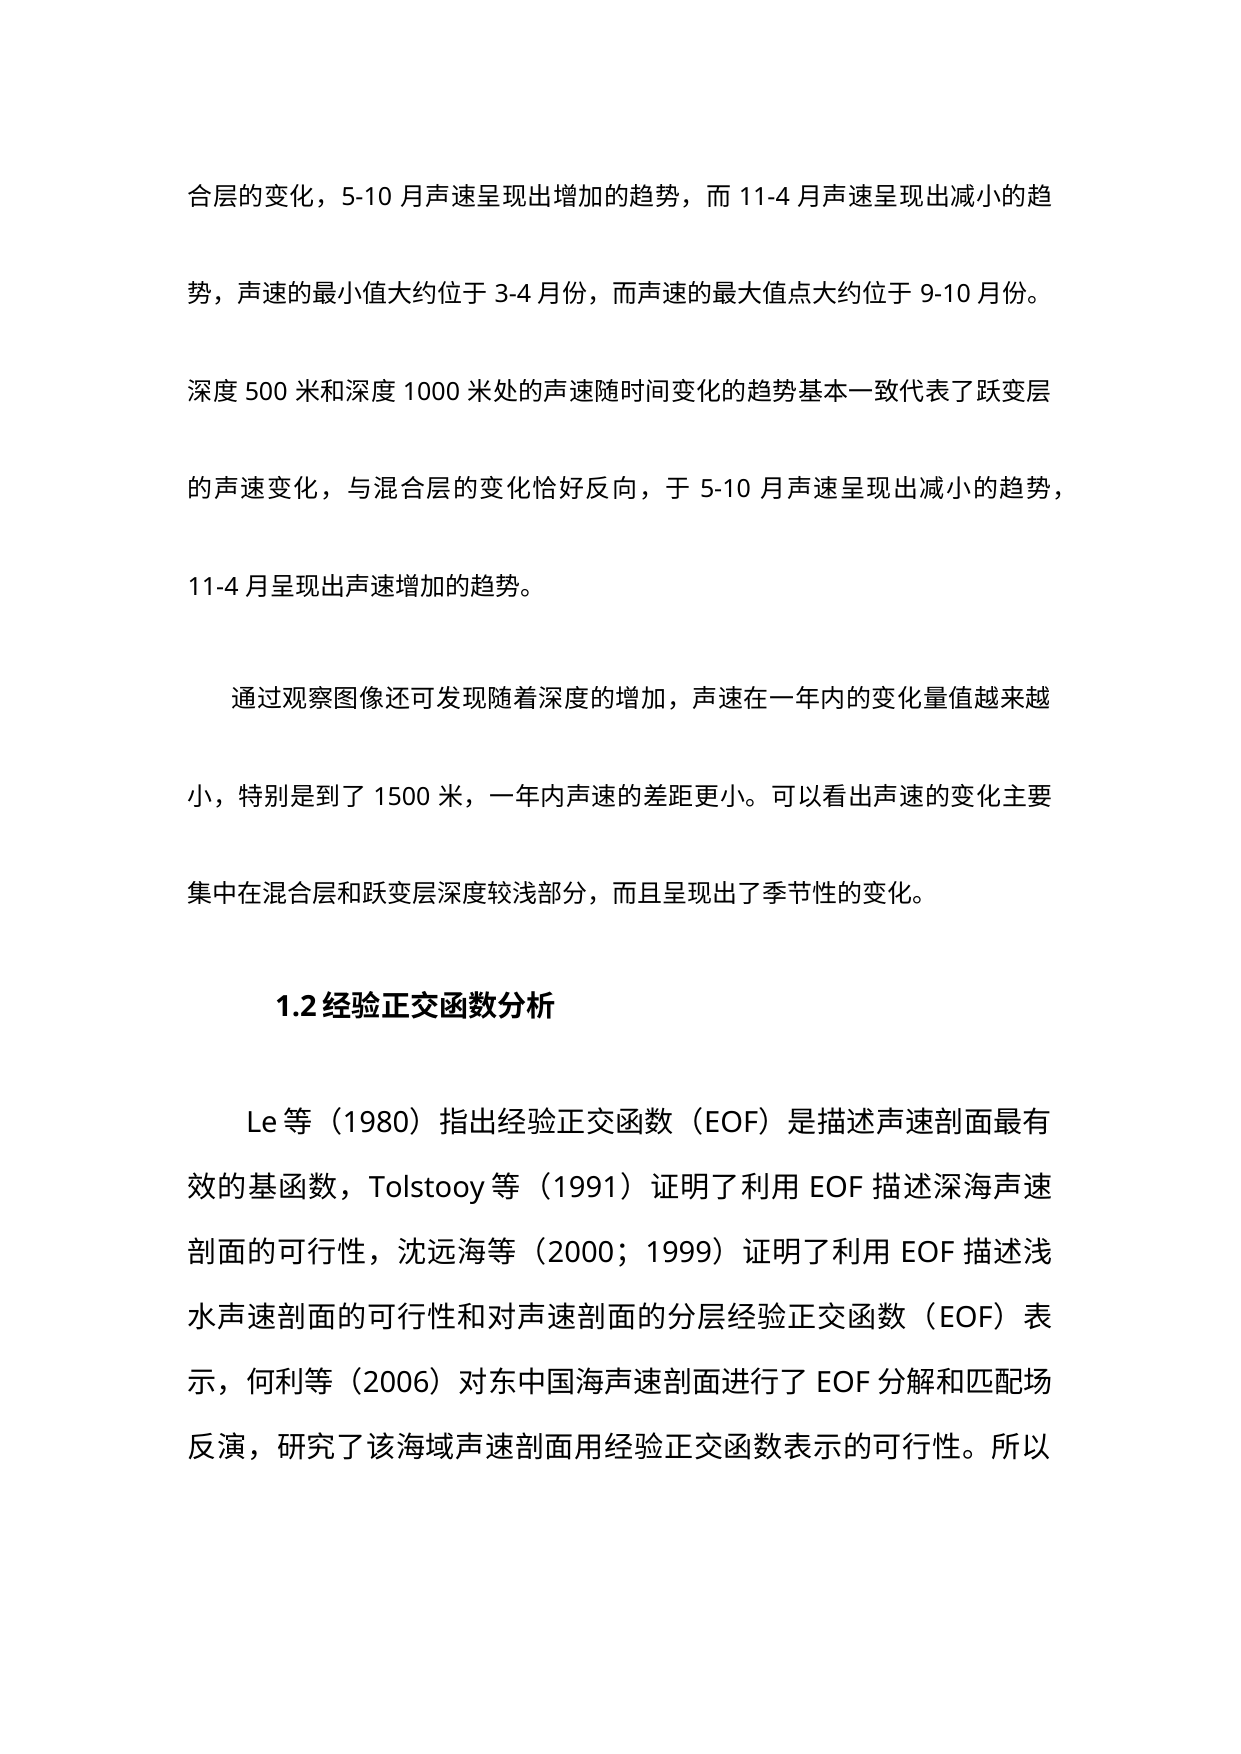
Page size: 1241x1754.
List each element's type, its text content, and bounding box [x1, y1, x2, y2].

text 通过观察图像还可发现随着深度的增加，声速在一年内的变化量值越来越小，特别是到了 1500 米，一年内声速的差距更小。可以看出声速的变化主要集中在混合层和跃变层深度较浅部分，而且呈现出了季节性的变化。 [187, 664, 1053, 924]
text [187, 162, 1053, 617]
text 1.2经验正交函数分析 [231, 972, 1053, 1037]
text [187, 1087, 1053, 1477]
